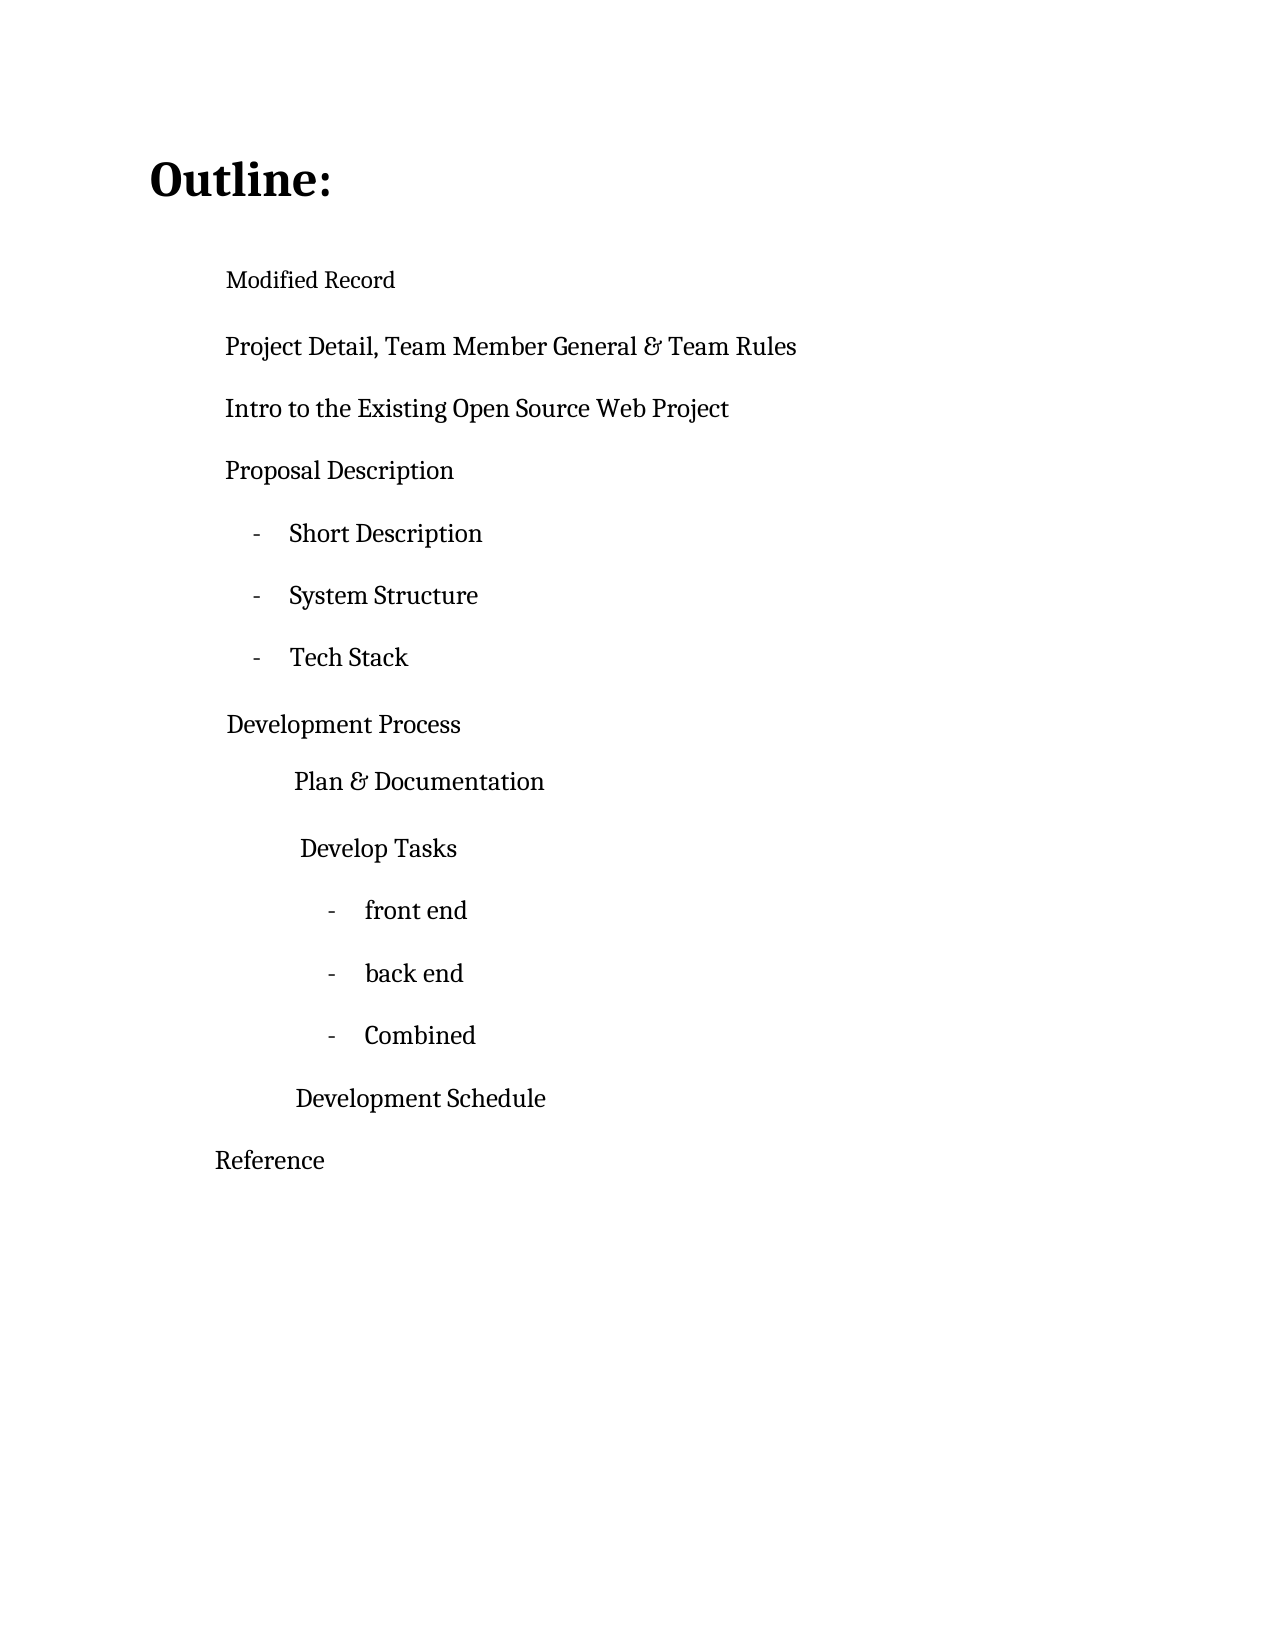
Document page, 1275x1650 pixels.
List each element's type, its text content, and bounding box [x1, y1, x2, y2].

subtitle Outline: [150, 151, 1139, 208]
text Intro to the Existing Open Source Web Project [225, 393, 1139, 424]
text Development Schedule [289, 1083, 1139, 1114]
text Development Process [214, 709, 1139, 740]
text Project Detail, Team Member General & Team Rules [225, 331, 1139, 362]
text Proposal Description [225, 455, 1139, 487]
list front end [327, 895, 1139, 927]
list Combined [327, 1020, 1139, 1052]
text Reference [214, 1145, 1139, 1177]
text Develop Tasks [300, 833, 1139, 864]
text Modified Record [150, 266, 1139, 295]
list System Structure [252, 580, 1139, 611]
text Plan & Documentation [139, 766, 1139, 797]
list back end [327, 958, 1139, 989]
list Tech Stack [252, 642, 1139, 673]
list Short Description [252, 518, 1139, 549]
